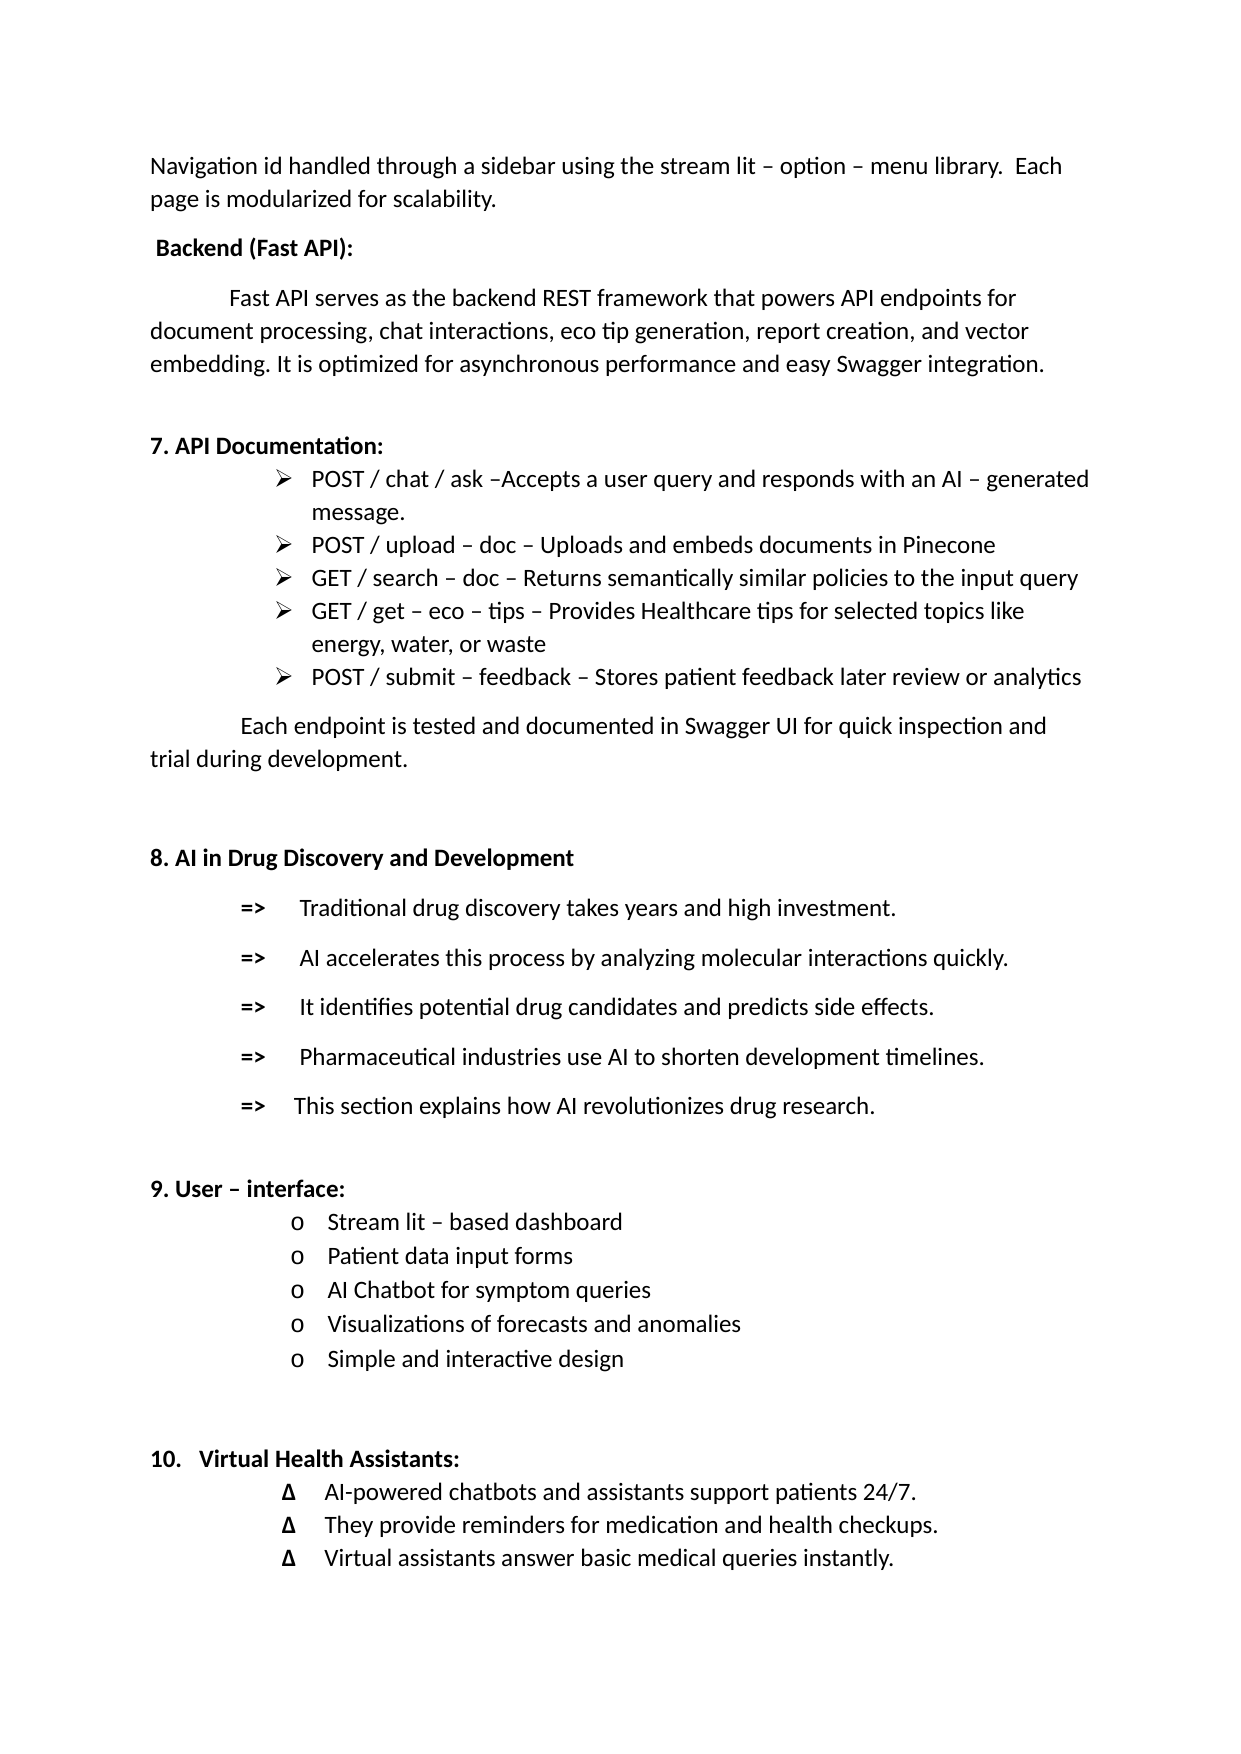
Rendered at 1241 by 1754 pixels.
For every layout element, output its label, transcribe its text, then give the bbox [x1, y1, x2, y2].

text 8. AI in Drug Discovery and Development [150, 842, 1090, 873]
list ∆ They provide reminders for medication and health checkups. [225, 1509, 1090, 1540]
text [150, 150, 1090, 213]
text => This section explains how AI revolutionizes drug research. [150, 1090, 1090, 1121]
list GET / search – doc – Returns semantically similar policies to the input query [274, 562, 1090, 593]
list POST / upload – doc – Uploads and embeds documents in Pinecone [274, 529, 1090, 560]
text => It identifies potential drug candidates and predicts side effects. [150, 991, 1090, 1022]
list Stream lit – based dashboard [290, 1206, 1090, 1238]
text Fast API serves as the backend REST framework that powers API endpoints for document processing, chat interactions, eco tip generation, report creation, and vector embedding. It is optimized for asynchronous performance and easy Swagger integration. [150, 282, 1090, 378]
list Visualizations of forecasts and anomalies [290, 1309, 1090, 1340]
list POST / chat / ask –Accepts a user query and responds with an AI – generated message. [274, 463, 1090, 527]
text => AI accelerates this process by analyzing molecular interactions quickly. [150, 942, 1090, 972]
text Each endpoint is tested and documented in Swagger UI for quick inspection and trial during development. [150, 710, 1090, 774]
list POST / submit – feedback – Stores patient feedback later review or analytics [274, 661, 1090, 691]
text => Traditional drug discovery takes years and high investment. [150, 892, 1090, 923]
list Patient data input forms [290, 1240, 1090, 1272]
text Backend (Fast API): [150, 232, 1090, 263]
list GET / get – eco – tips – Provides Healthcare tips for selected topics like energy, water, or waste [274, 595, 1090, 658]
list ∆ Virtual assistants answer basic medical queries instantly. [225, 1542, 1090, 1573]
list 10. Virtual Health Assistants: [150, 1443, 1090, 1474]
list Simple and interactive design [290, 1343, 1090, 1375]
list ∆ AI-powered chatbots and assistants support patients 24/7. [225, 1476, 1090, 1507]
text => Pharmaceutical industries use AI to shorten development timelines. [150, 1041, 1090, 1071]
list AI Chatbot for symptom queries [290, 1274, 1090, 1306]
list 7. API Documentation: [150, 430, 1090, 461]
list 9. User – interface: [150, 1173, 1090, 1203]
